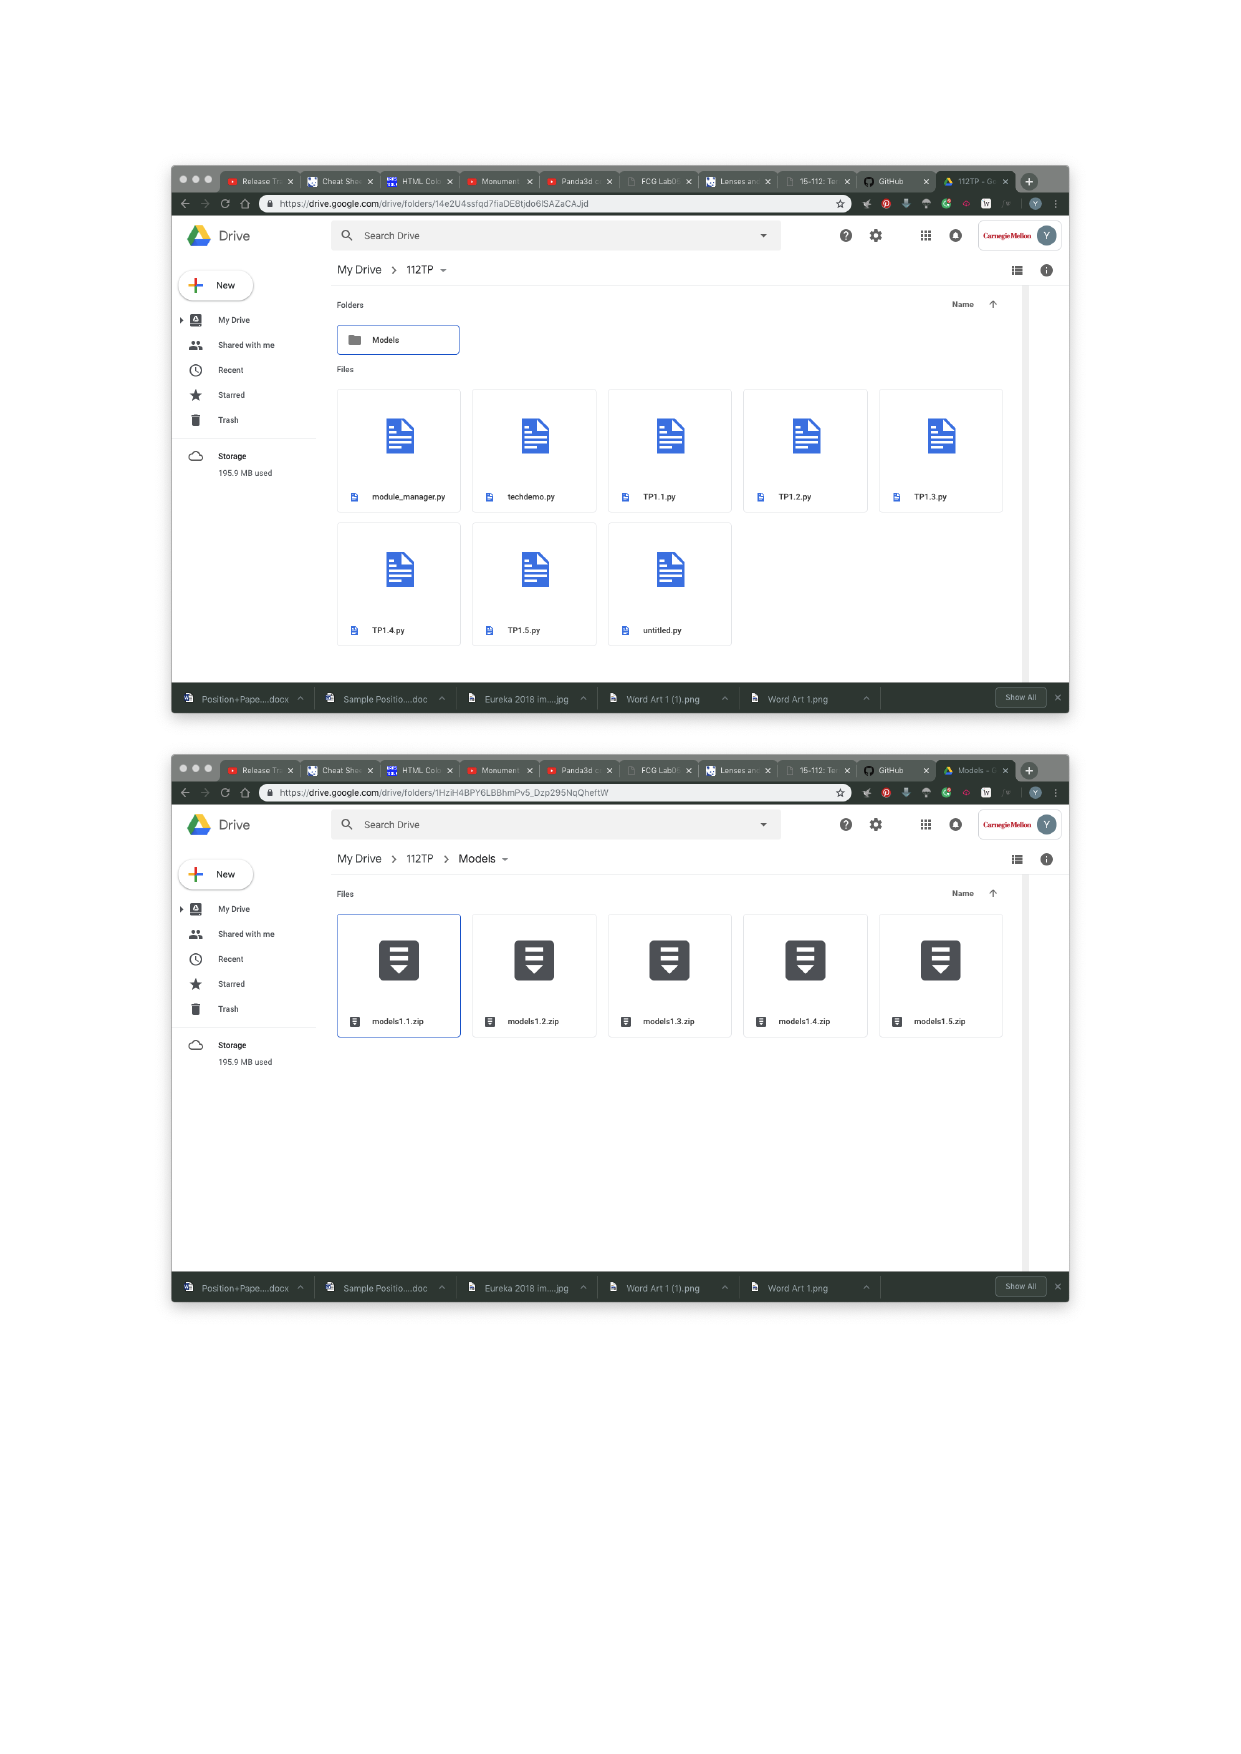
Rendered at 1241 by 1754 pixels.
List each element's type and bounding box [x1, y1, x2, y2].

picture [150, 150, 1090, 1328]
